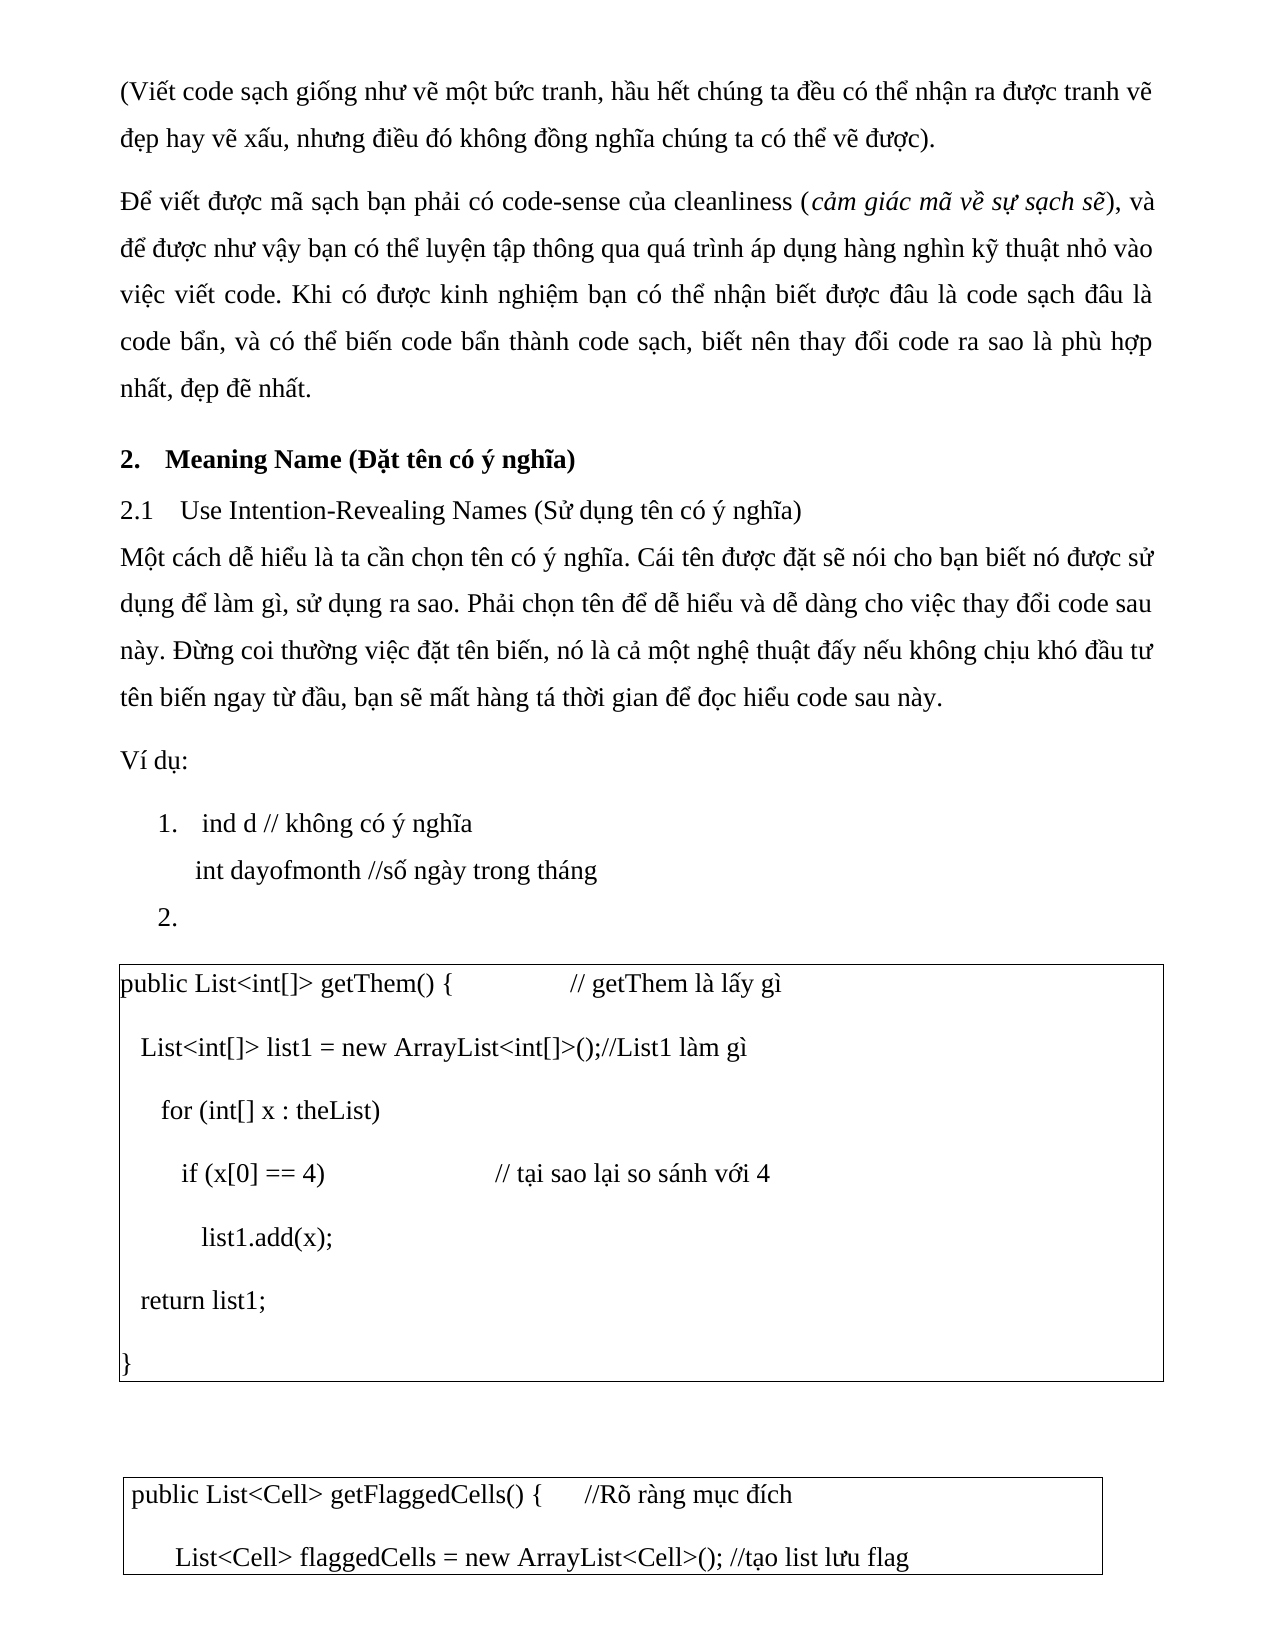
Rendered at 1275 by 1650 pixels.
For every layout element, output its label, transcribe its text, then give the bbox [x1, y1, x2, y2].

list int dayofmonth //số ngày trong tháng [195, 854, 1155, 885]
text if (x[0] == 4) // tại sao lại so sánh với 4 [120, 1154, 1163, 1188]
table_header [124, 1478, 1102, 1574]
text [120, 75, 1155, 153]
subtitle Meaning Name (Đặt tên có ý nghĩa) [120, 443, 1155, 474]
text Ví dụ: [120, 744, 1155, 775]
text Một cách dễ hiểu là ta cần chọn tên có ý nghĩa. Cái tên được đặt sẽ nói cho bạn biết nó được sử dụng để làm gì, sử dụng ra sao. Phải chọn tên để dễ hiểu và dễ dàng cho việc thay đổi code sau này. Đừng coi thường việc đặt tên biến, nó là cả một nghệ thuật đấy nếu không chịu khó đầu tư tên biến ngay từ đầu, bạn sẽ mất hàng tá thời gian để đọc hiểu code sau này. [120, 541, 1155, 712]
text } [120, 1344, 1163, 1381]
text Để viết được mã sạch bạn phải có code-sense của cleanliness (cảm giác mã về sự sạch sẽ), và để được như vậy bạn có thể luyện tập thông qua quá trình áp dụng hàng nghìn kỹ thuật nhỏ vào việc viết code. Khi có được kinh nghiệm bạn có thể nhận biết được đâu là code sạch đâu là code bẩn, và có thể biến code bẩn thành code sạch, biết nên thay đổi code ra sao là phù hợp nhất, đẹp đẽ nhất. [120, 185, 1155, 403]
list ind d // không có ý nghĩa [157, 807, 1155, 839]
text List<int[]> list1 = new ArrayList<int[]>();//List1 làm gì [120, 1027, 1163, 1062]
text public List<int[]> getThem() { // getThem là lấy gì [120, 965, 1163, 998]
text list1.add(x); [120, 1217, 1163, 1252]
text return list1; [120, 1281, 1163, 1315]
subtitle Use Intention-Revealing Names (Sử dụng tên có ý nghĩa) [120, 494, 1155, 525]
text for (int[] x : theList) [120, 1091, 1163, 1125]
